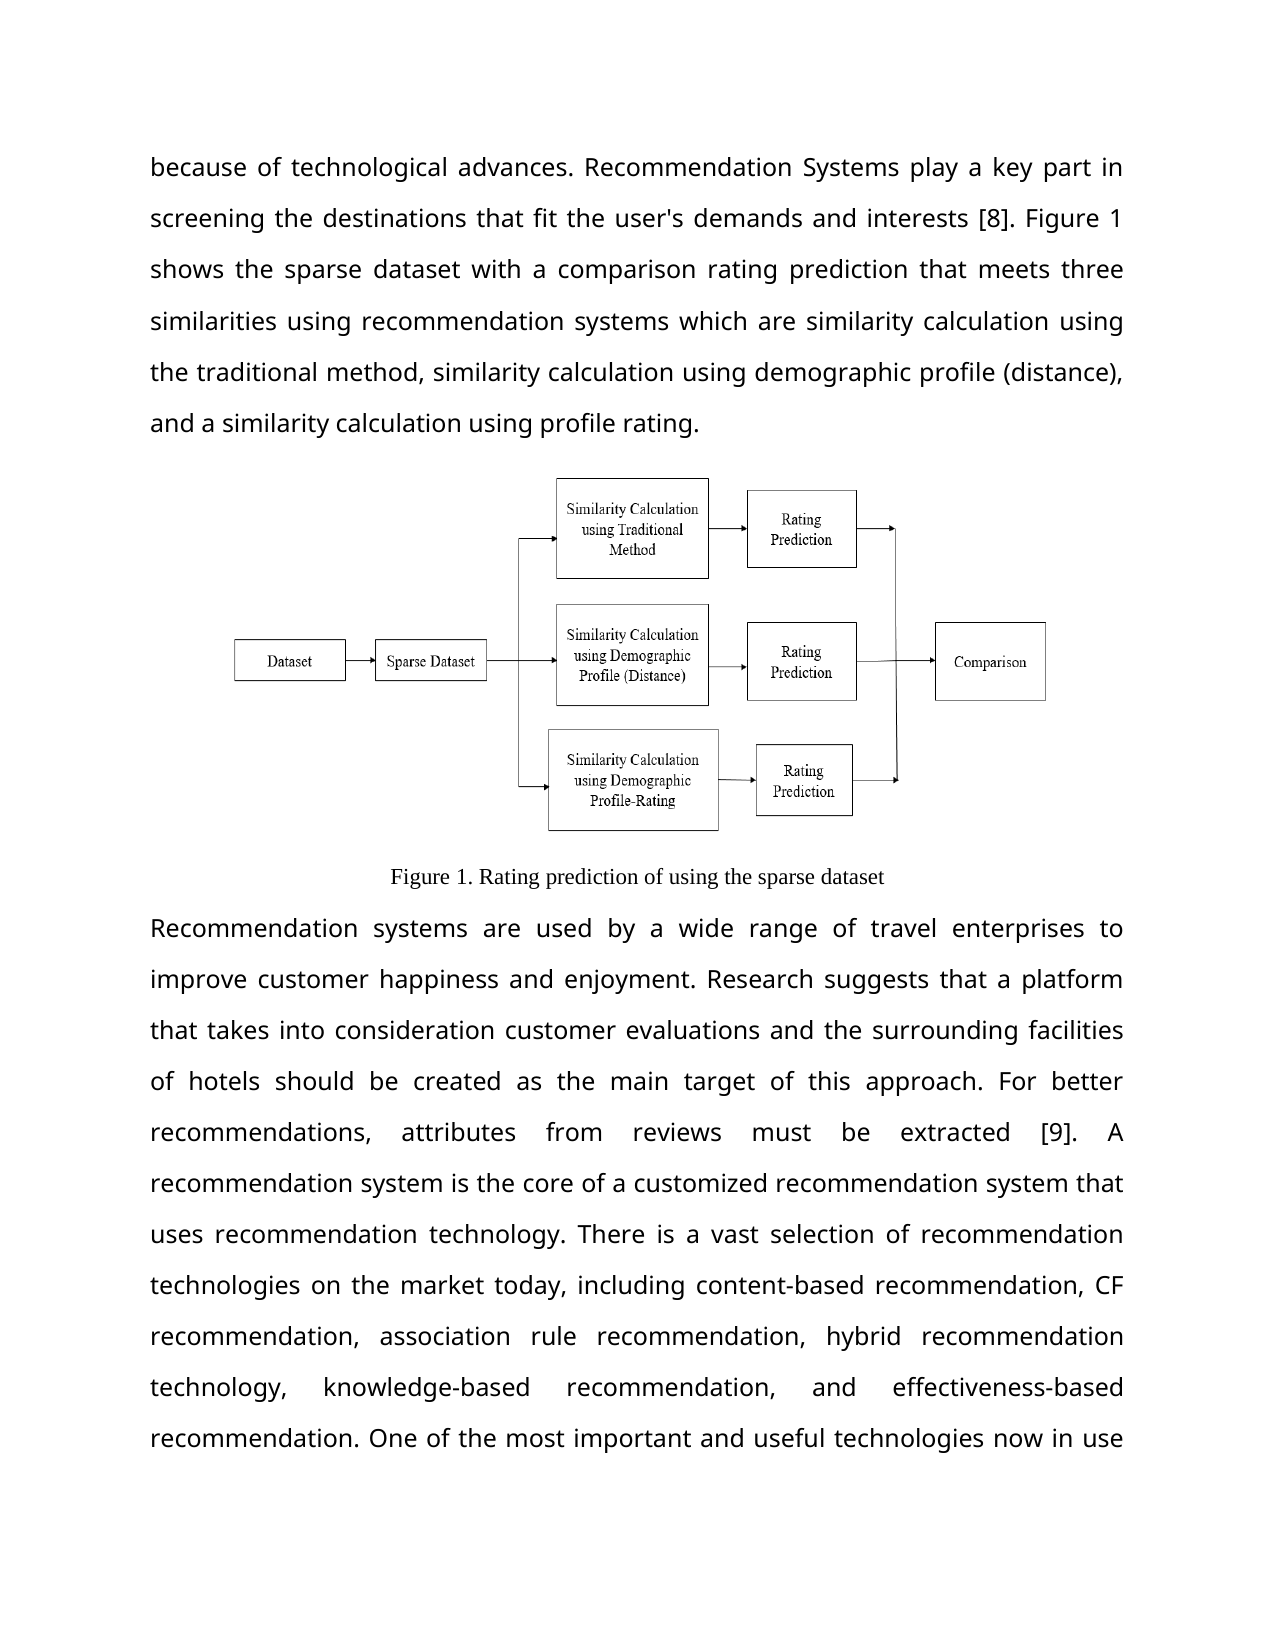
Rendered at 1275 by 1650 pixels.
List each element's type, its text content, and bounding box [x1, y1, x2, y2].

picture [224, 468, 1051, 837]
text Figure 1. Rating prediction of using the sparse dataset [150, 863, 1125, 889]
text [150, 150, 1125, 439]
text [150, 910, 1125, 1455]
